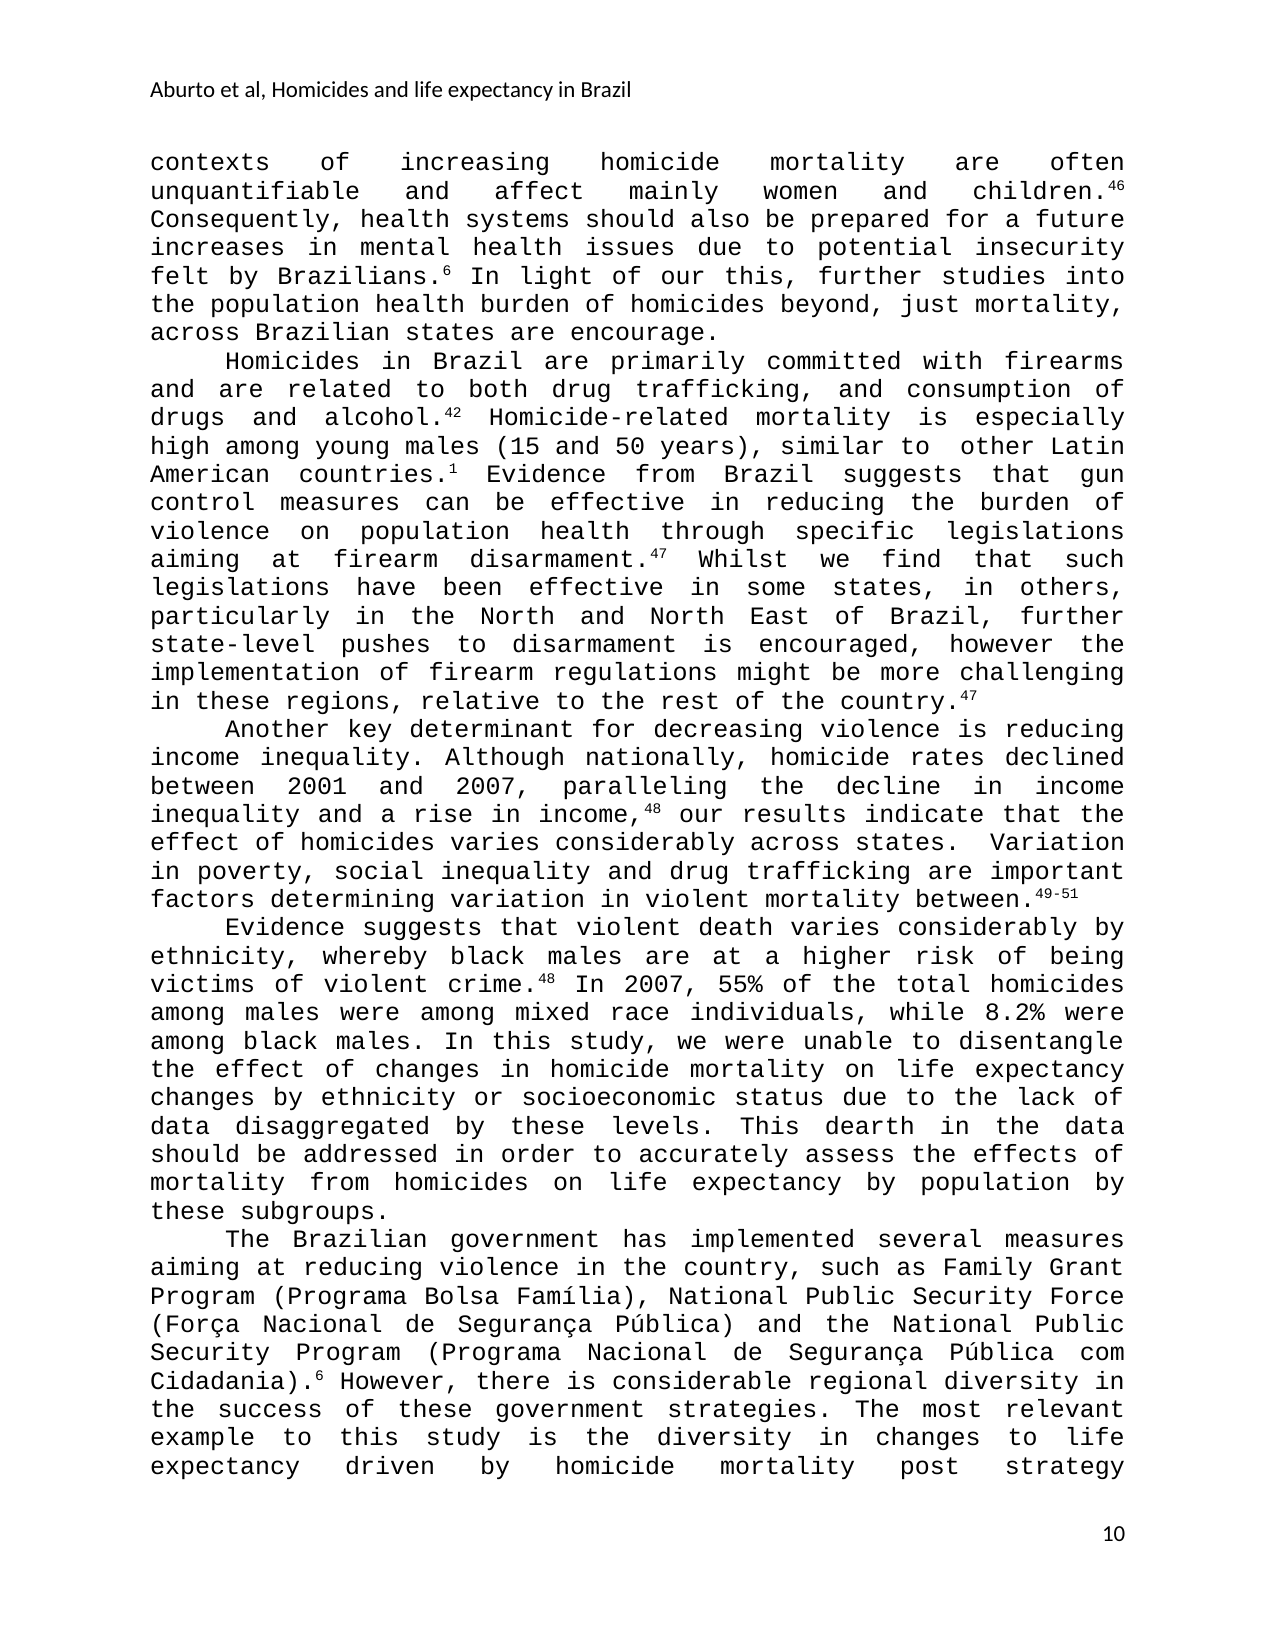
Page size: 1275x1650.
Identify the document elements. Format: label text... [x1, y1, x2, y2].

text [150, 1227, 1125, 1482]
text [150, 150, 1125, 348]
text Another key determinant for decreasing violence is reducing income inequality. Although nationally, homicide rates declined between 2001 and 2007, paralleling the decline in income inequality and a rise in income,48 our results indicate that the effect of homicides varies considerably across states. Variation in poverty, social inequality and drug trafficking are important factors determining variation in violent mortality between.49-51 [150, 717, 1125, 915]
text Homicides in Brazil are primarily committed with firearms and are related to both drug trafficking, and consumption of drugs and alcohol.42 Homicide-related mortality is especially high among young males (15 and 50 years), similar to other Latin American countries.1 Evidence from Brazil suggests that gun control measures can be effective in reducing the burden of violence on population health through specific legislations aiming at firearm disarmament.47 Whilst we find that such legislations have been effective in some states, in others, particularly in the North and North East of Brazil, further state-level pushes to disarmament is encouraged, however the implementation of firearm regulations might be more challenging in these regions, relative to the rest of the country.47 [150, 348, 1125, 717]
text Evidence suggests that violent death varies considerably by ethnicity, whereby black males are at a higher risk of being victims of violent crime.48 In 2007, 55% of the total homicides among males were among mixed race individuals, while 8.2% were among black males. In this study, we were unable to disentangle the effect of changes in homicide mortality on life expectancy changes by ethnicity or socioeconomic status due to the lack of data disaggregated by these levels. This dearth in the data should be addressed in order to accurately assess the effects of mortality from homicides on life expectancy by population by these subgroups. [150, 915, 1125, 1227]
